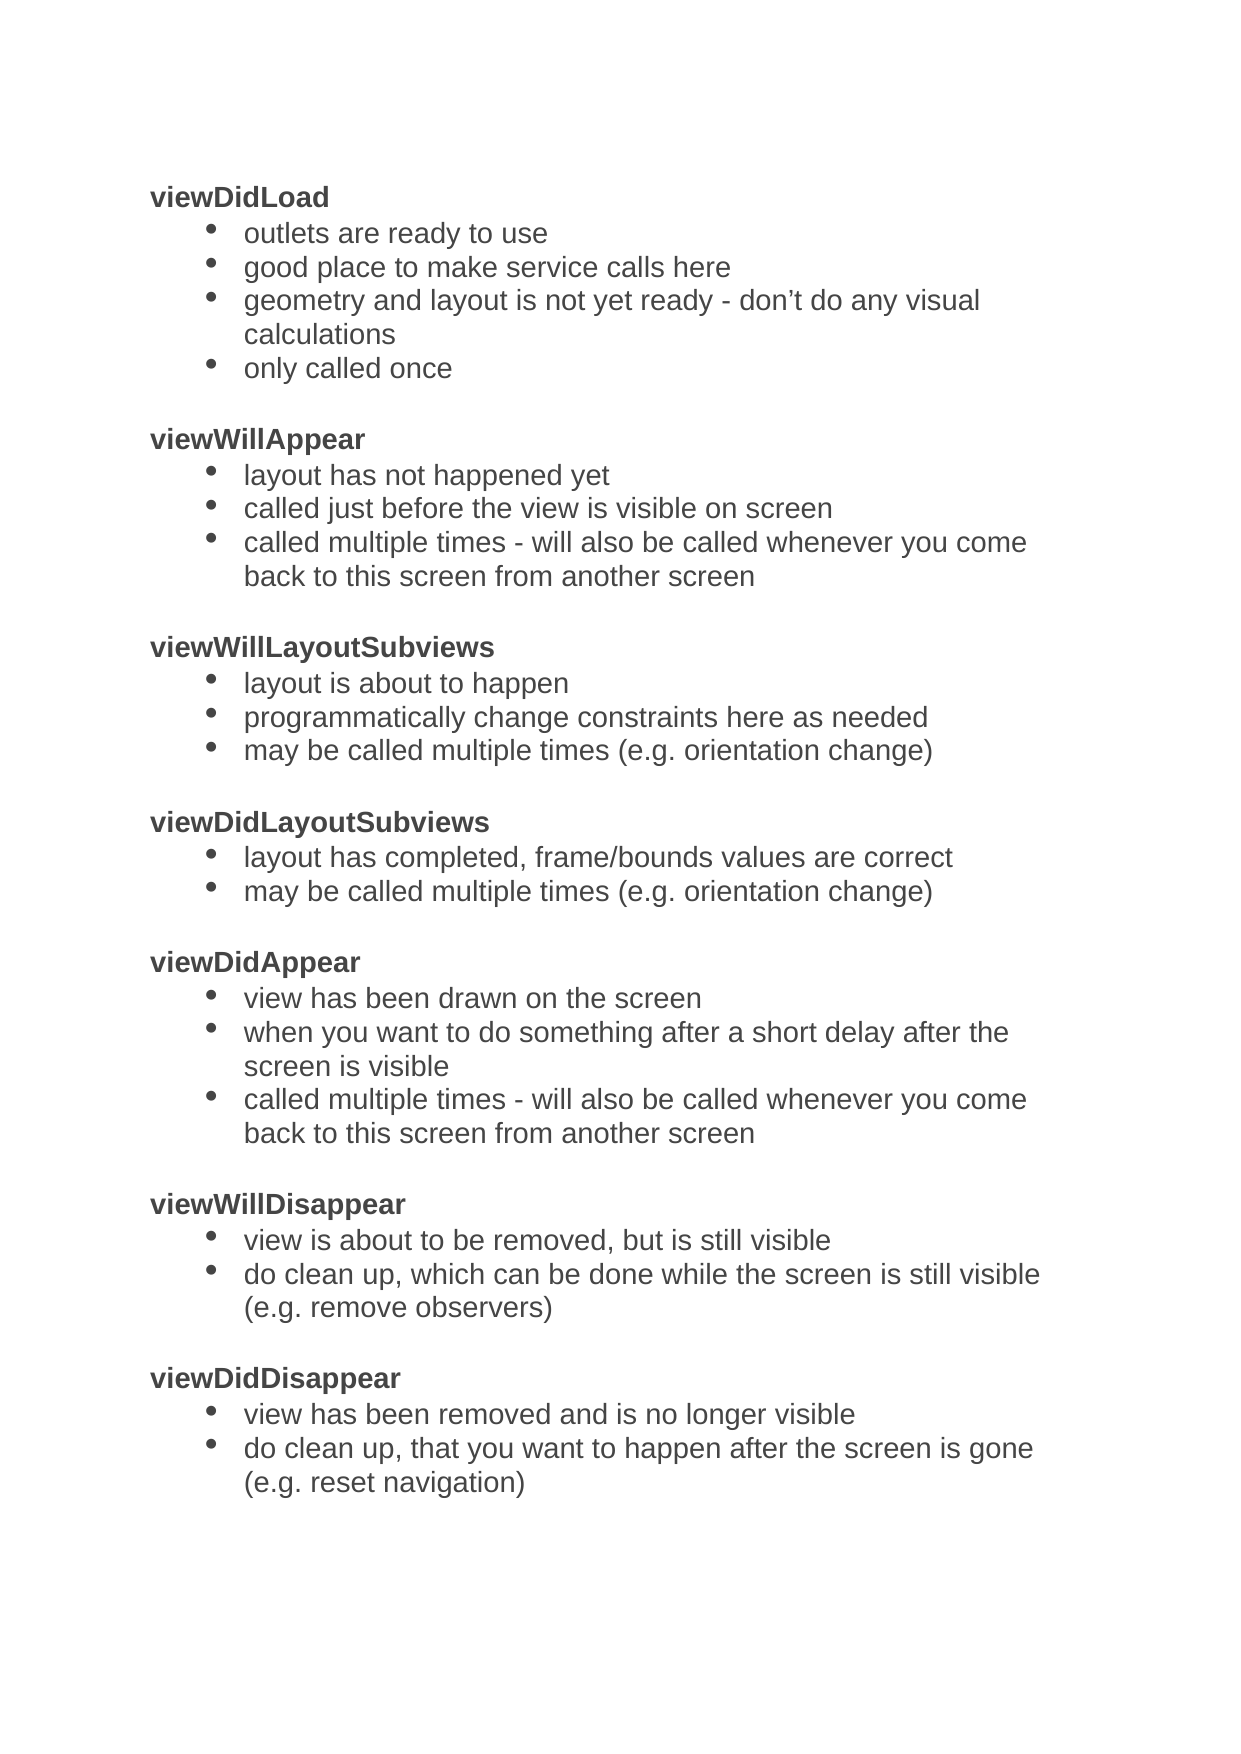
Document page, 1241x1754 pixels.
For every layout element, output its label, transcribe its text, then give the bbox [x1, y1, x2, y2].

text viewDidLoad [150, 180, 1090, 214]
list only called once [206, 351, 1090, 384]
list do clean up, which can be done while the screen is still visible (e.g. remove observers) [206, 1257, 1090, 1324]
list called multiple times - will also be called whenever you come back to this screen from another screen [206, 525, 1090, 592]
text viewDidAppear [150, 946, 1090, 979]
list view has been drawn on the screen [206, 981, 1090, 1015]
list programmatically change constraints here as needed [206, 699, 1090, 733]
list geometry and layout is not yet ready - don’t do any visual calculations [206, 283, 1090, 351]
list outlets are ready to use [206, 216, 1090, 249]
list view has been removed and is no longer visible [206, 1397, 1090, 1431]
list view is about to be removed, but is still visible [206, 1223, 1090, 1257]
text viewDidDisappear [150, 1362, 1090, 1395]
list good place to make service calls here [206, 249, 1090, 283]
list do clean up, that you want to happen after the screen is gone (e.g. reset navigation) [206, 1431, 1090, 1498]
text viewWillDisappear [150, 1187, 1090, 1221]
list may be called multiple times (e.g. orientation change) [206, 874, 1090, 908]
list layout has completed, frame/bounds values are correct [206, 840, 1090, 874]
list when you want to do something after a short delay after the screen is visible [206, 1015, 1090, 1082]
list may be called multiple times (e.g. orientation change) [206, 733, 1090, 767]
list layout is about to happen [206, 666, 1090, 699]
list layout has not happened yet [206, 458, 1090, 491]
list called just before the view is visible on screen [206, 491, 1090, 525]
text viewDidLayoutSubviews [150, 805, 1090, 838]
text viewWillAppear [150, 422, 1090, 456]
text viewWillLayoutSubviews [150, 630, 1090, 664]
list called multiple times - will also be called whenever you come back to this screen from another screen [206, 1082, 1090, 1149]
